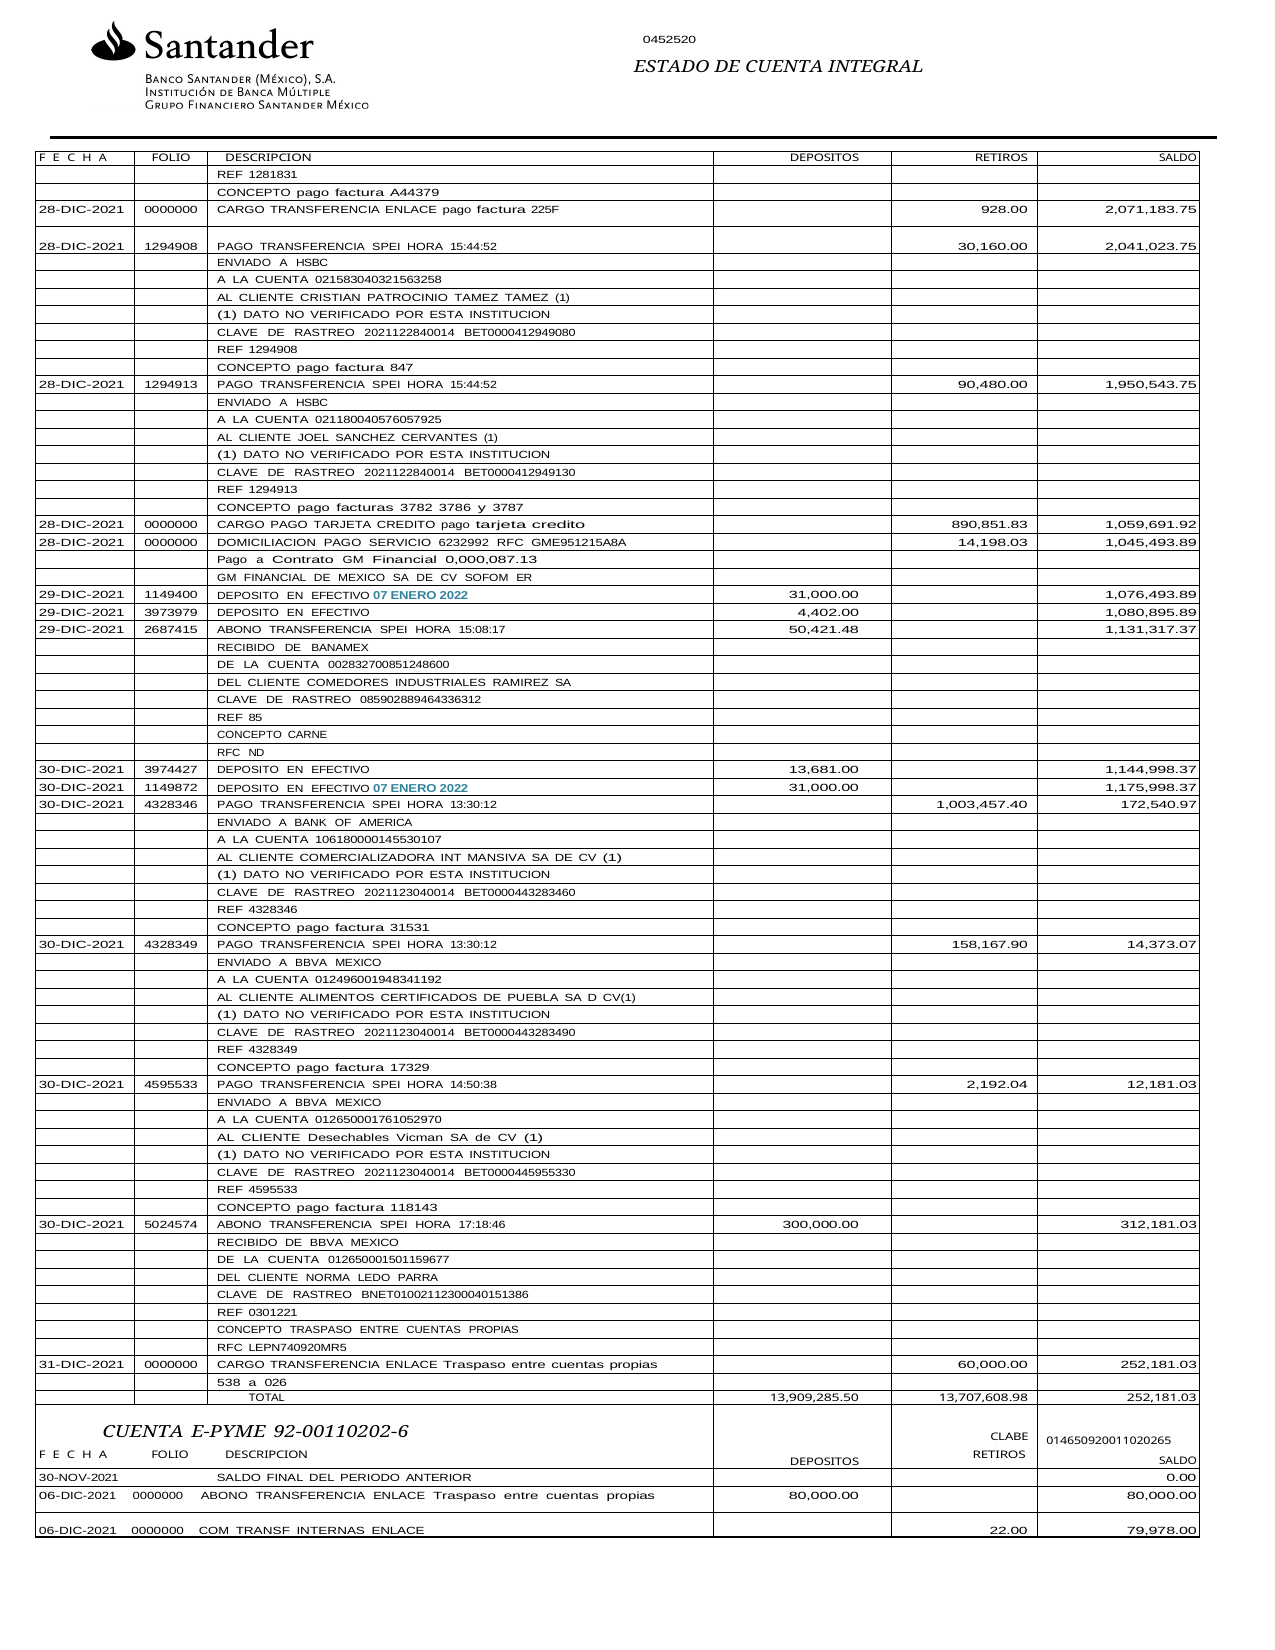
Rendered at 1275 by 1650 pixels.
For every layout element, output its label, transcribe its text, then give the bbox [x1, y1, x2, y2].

table_cell [714, 1374, 891, 1390]
table_cell [892, 254, 1037, 270]
table_cell ABONO TRANSFERENCIA SPEI HORA 17:18:46 [208, 1216, 713, 1233]
table_cell [135, 919, 207, 935]
table_cell AL CLIENTE Desechables Vicman SA de CV (1) [208, 1129, 713, 1145]
table_cell REF 4328349 [208, 1041, 713, 1058]
table_cell [36, 289, 134, 305]
table_cell 2,071,183.75 [1038, 201, 1199, 226]
table_cell 13,707,608.98 [892, 1391, 1037, 1404]
table_cell [135, 709, 207, 725]
table_cell [135, 1024, 207, 1040]
table_cell ENVIADO A HSBC [208, 394, 713, 410]
table_cell [892, 359, 1037, 375]
table_cell [1038, 551, 1199, 568]
table_cell [892, 1024, 1037, 1040]
table_cell [714, 1181, 891, 1198]
table_cell [892, 271, 1037, 288]
table_cell [1038, 1129, 1199, 1145]
table_cell [892, 306, 1037, 323]
table_cell REF 1294913 [208, 481, 713, 498]
table_cell [714, 691, 891, 708]
table_cell RECIBIDO DE BANAMEX [208, 639, 713, 655]
table_cell [892, 1269, 1037, 1285]
table_cell Pago a Contrato GM Financial 0,000,087.13 [208, 551, 713, 568]
table_cell 60,000.00 [892, 1356, 1037, 1373]
table_cell [1038, 271, 1199, 288]
table_cell [1038, 1286, 1199, 1303]
table_cell 30-DIC-2021 [36, 761, 134, 778]
table_cell [892, 1111, 1037, 1128]
table_cell [1038, 691, 1199, 708]
table_cell 252,181.03 [1038, 1391, 1199, 1404]
table_cell [892, 989, 1037, 1005]
table_cell [714, 534, 891, 550]
table_cell 12,181.03 [1038, 1076, 1199, 1093]
table_cell AL CLIENTE JOEL SANCHEZ CERVANTES (1) [208, 429, 713, 445]
table_cell [714, 1111, 891, 1128]
table_cell [892, 884, 1037, 900]
table_cell [36, 166, 134, 182]
table_cell 0.00 [1038, 1469, 1199, 1486]
table_cell DEPOSITO EN EFECTIVO 07 ENERO 2022 [208, 586, 713, 603]
table_cell [36, 1111, 134, 1128]
table_cell [135, 289, 207, 305]
table_cell [892, 481, 1037, 498]
table_cell [135, 1006, 207, 1023]
table_cell 172,540.97 [1038, 796, 1199, 813]
table_cell [892, 604, 1037, 620]
table_cell [1038, 569, 1199, 585]
table_cell [135, 271, 207, 288]
table_cell [714, 1199, 891, 1215]
table_header DESCRIPCION [208, 152, 713, 165]
table_cell [714, 446, 891, 463]
table_cell [135, 901, 207, 918]
table_cell [714, 831, 891, 848]
table_cell [36, 1321, 134, 1338]
table_cell [135, 674, 207, 690]
table_cell CUENTA E-PYME 92-00110202-6 F E C H A FOLIO DESCRIPCION [36, 1405, 713, 1468]
table_cell [135, 814, 207, 830]
table_cell ENVIADO A BANK OF AMERICA [208, 814, 713, 830]
table_cell [135, 1321, 207, 1338]
table_cell [135, 481, 207, 498]
table_cell [714, 674, 891, 690]
table_cell [1038, 744, 1199, 760]
table_cell [892, 1041, 1037, 1058]
table_cell [892, 866, 1037, 883]
table_cell [36, 499, 134, 515]
table_cell [892, 341, 1037, 358]
table_cell A LA CUENTA 021180040576057925 [208, 411, 713, 428]
table_cell [714, 849, 891, 865]
table_cell CLAVE DE RASTREO 2021122840014 BET0000412949130 [208, 464, 713, 480]
table_cell [714, 227, 891, 253]
table_cell [892, 1059, 1037, 1075]
table_cell A LA CUENTA 021583040321563258 [208, 271, 713, 288]
table_cell 28-DIC-2021 [36, 516, 134, 533]
table_cell 28-DIC-2021 [36, 227, 134, 253]
table_cell [36, 849, 134, 865]
table_cell 29-DIC-2021 [36, 621, 134, 638]
table_cell [714, 464, 891, 480]
table_cell [1038, 481, 1199, 498]
table_cell CONCEPTO CARNE [208, 726, 713, 743]
table_cell REF 1281831 [208, 166, 713, 182]
table_cell [135, 831, 207, 848]
table_cell [135, 184, 207, 200]
table_cell [714, 1076, 891, 1093]
table_cell TOTAL [208, 1391, 713, 1404]
table_cell [714, 394, 891, 410]
table_cell [1038, 901, 1199, 918]
table_cell 22.00 [892, 1513, 1037, 1536]
table_cell ENVIADO A BBVA MEXICO [208, 954, 713, 970]
table_cell [892, 446, 1037, 463]
table_cell RFC LEPN740920MR5 [208, 1339, 713, 1355]
table_cell [714, 744, 891, 760]
table_cell CONCEPTO pago factura 847 [208, 359, 713, 375]
table_cell 4595533 [135, 1076, 207, 1093]
table_cell [36, 1339, 134, 1355]
table_cell [1038, 1321, 1199, 1338]
table_cell [36, 254, 134, 270]
table_cell [714, 726, 891, 743]
table_cell [36, 1006, 134, 1023]
table_cell 13,681.00 [714, 761, 891, 778]
table_cell CLAVE DE RASTREO 2021123040014 BET0000443283490 [208, 1024, 713, 1040]
table_cell 30-DIC-2021 [36, 936, 134, 953]
table_cell AL CLIENTE CRISTIAN PATROCINIO TAMEZ TAMEZ (1) [208, 289, 713, 305]
table_cell [135, 166, 207, 182]
table_cell 90,480.00 [892, 376, 1037, 393]
table_cell 1,076,493.89 [1038, 586, 1199, 603]
table_cell [714, 1513, 891, 1536]
table_cell [892, 1146, 1037, 1163]
table_cell [135, 324, 207, 340]
table_cell [135, 954, 207, 970]
table_cell 30-DIC-2021 [36, 1076, 134, 1093]
table_cell [892, 184, 1037, 200]
table_cell [36, 709, 134, 725]
table_cell [36, 411, 134, 428]
table_cell [892, 1216, 1037, 1233]
table_cell [1038, 1234, 1199, 1250]
table_cell [1038, 1111, 1199, 1128]
table_cell DEPOSITOS [714, 1405, 891, 1468]
table_cell [1038, 919, 1199, 935]
table_cell (1) DATO NO VERIFICADO POR ESTA INSTITUCION [208, 306, 713, 323]
table_cell [36, 429, 134, 445]
table_cell [36, 919, 134, 935]
table_cell [135, 726, 207, 743]
table_cell 4328349 [135, 936, 207, 953]
table_cell [36, 1391, 134, 1404]
table_cell [1038, 359, 1199, 375]
table_cell [36, 341, 134, 358]
table_cell [892, 639, 1037, 655]
table_cell [714, 884, 891, 900]
table_cell [892, 1164, 1037, 1180]
table_cell [36, 464, 134, 480]
table_cell 1,144,998.37 [1038, 761, 1199, 778]
table_cell 312,181.03 [1038, 1216, 1199, 1233]
table_cell 4,402.00 [714, 604, 891, 620]
table_cell CONCEPTO TRASPASO ENTRE CUENTAS PROPIAS [208, 1321, 713, 1338]
table_cell [892, 499, 1037, 515]
table_cell (1) DATO NO VERIFICADO POR ESTA INSTITUCION [208, 446, 713, 463]
table_cell [892, 709, 1037, 725]
table_cell [36, 1129, 134, 1145]
table_cell 0000000 [135, 516, 207, 533]
table_cell [36, 1181, 134, 1198]
table_cell [714, 901, 891, 918]
table_cell [1038, 446, 1199, 463]
table_cell [1038, 639, 1199, 655]
table_cell [36, 1199, 134, 1215]
table_cell 0000000 [135, 201, 207, 226]
table_cell [36, 901, 134, 918]
table_cell [135, 429, 207, 445]
table_cell 1,045,493.89 [1038, 534, 1199, 550]
table_cell [714, 1041, 891, 1058]
table_cell [714, 1129, 891, 1145]
table_cell REF 85 [208, 709, 713, 725]
table_cell [1038, 1059, 1199, 1075]
table_cell [714, 1269, 891, 1285]
table_cell [36, 674, 134, 690]
table_cell [892, 1251, 1037, 1268]
table_cell A LA CUENTA 012650001761052970 [208, 1111, 713, 1128]
table_cell [135, 1164, 207, 1180]
table_cell [135, 394, 207, 410]
table_cell [1038, 954, 1199, 970]
table_cell DEPOSITO EN EFECTIVO [208, 761, 713, 778]
table_cell 5024574 [135, 1216, 207, 1233]
table_cell [714, 324, 891, 340]
table_cell [1038, 1199, 1199, 1215]
table_cell [1038, 429, 1199, 445]
table_cell [892, 761, 1037, 778]
table_cell [714, 936, 891, 953]
table_cell [714, 1059, 891, 1075]
table_cell ABONO TRANSFERENCIA SPEI HORA 15:08:17 [208, 621, 713, 638]
table_cell [135, 989, 207, 1005]
table_cell [714, 411, 891, 428]
table_cell [135, 1041, 207, 1058]
table_cell [135, 866, 207, 883]
table_cell [36, 1024, 134, 1040]
table_header RETIROS [892, 152, 1037, 165]
table_cell [135, 551, 207, 568]
table_cell [892, 621, 1037, 638]
table_cell [714, 656, 891, 673]
table_cell [714, 184, 891, 200]
table_cell [1038, 166, 1199, 182]
table_cell [36, 989, 134, 1005]
table_cell GM FINANCIAL DE MEXICO SA DE CV SOFOM ER [208, 569, 713, 585]
table_cell [892, 1006, 1037, 1023]
table_cell CONCEPTO pago factura A44379 [208, 184, 713, 200]
table_cell [135, 1251, 207, 1268]
table_cell [135, 306, 207, 323]
table_cell [36, 271, 134, 288]
table_cell [714, 271, 891, 288]
table_cell 30-DIC-2021 [36, 796, 134, 813]
table_cell [1038, 709, 1199, 725]
table_cell [1038, 411, 1199, 428]
table_cell 1,950,543.75 [1038, 376, 1199, 393]
table_cell 3974427 [135, 761, 207, 778]
table_cell [892, 901, 1037, 918]
table_cell [714, 499, 891, 515]
table_cell [714, 1094, 891, 1110]
table_cell 30,160.00 [892, 227, 1037, 253]
table_cell [135, 1374, 207, 1390]
table_cell [135, 691, 207, 708]
table_cell [36, 691, 134, 708]
table_cell [892, 779, 1037, 795]
table_cell [1038, 1164, 1199, 1180]
table_cell [714, 376, 891, 393]
table_cell [892, 691, 1037, 708]
table_cell [892, 674, 1037, 690]
table_cell [892, 569, 1037, 585]
table_cell [892, 551, 1037, 568]
table_cell [892, 1094, 1037, 1110]
table_cell CONCEPTO pago factura 17329 [208, 1059, 713, 1075]
table_cell 1294908 [135, 227, 207, 253]
table_cell 890,851.83 [892, 516, 1037, 533]
table_cell [36, 306, 134, 323]
table_cell [892, 1487, 1037, 1512]
table_cell CONCEPTO pago factura 31531 [208, 919, 713, 935]
table_cell 28-DIC-2021 [36, 376, 134, 393]
table_cell [36, 884, 134, 900]
table_cell 31,000.00 [714, 586, 891, 603]
table_cell PAGO TRANSFERENCIA SPEI HORA 14:50:38 [208, 1076, 713, 1093]
table_cell [892, 324, 1037, 340]
table_cell AL CLIENTE ALIMENTOS CERTIFICADOS DE PUEBLA SA D CV(1) [208, 989, 713, 1005]
table_cell [135, 744, 207, 760]
table_cell DEPOSITO EN EFECTIVO 07 ENERO 2022 [208, 779, 713, 795]
table_cell [892, 1286, 1037, 1303]
table_cell 29-DIC-2021 [36, 604, 134, 620]
table_cell 28-DIC-2021 [36, 201, 134, 226]
table_cell [36, 1164, 134, 1180]
table_cell (1) DATO NO VERIFICADO POR ESTA INSTITUCION [208, 866, 713, 883]
table_cell [892, 744, 1037, 760]
table_cell [135, 639, 207, 655]
table_cell [36, 814, 134, 830]
table_cell [892, 586, 1037, 603]
table_cell [714, 954, 891, 970]
table_cell [1038, 254, 1199, 270]
table_cell 1,080,895.89 [1038, 604, 1199, 620]
table_cell ENVIADO A HSBC [208, 254, 713, 270]
table_cell [36, 1146, 134, 1163]
table_cell CARGO TRANSFERENCIA ENLACE Traspaso entre cuentas propias [208, 1356, 713, 1373]
table_cell 3973979 [135, 604, 207, 620]
table_cell 300,000.00 [714, 1216, 891, 1233]
table_cell 14,198.03 [892, 534, 1037, 550]
table_cell 1,131,317.37 [1038, 621, 1199, 638]
table_cell [714, 919, 891, 935]
table_cell [135, 411, 207, 428]
table_cell [892, 1304, 1037, 1320]
table_cell [135, 1234, 207, 1250]
table_cell CARGO PAGO TARJETA CREDITO pago tarjeta credito [208, 516, 713, 533]
table_cell [135, 446, 207, 463]
table_cell 1,003,457.40 [892, 796, 1037, 813]
table_cell REF 0301221 [208, 1304, 713, 1320]
table_cell [36, 831, 134, 848]
table_cell [36, 184, 134, 200]
table_cell [1038, 306, 1199, 323]
table_cell 2,192.04 [892, 1076, 1037, 1093]
table_cell [135, 971, 207, 988]
table_cell [714, 289, 891, 305]
table_cell ENVIADO A BBVA MEXICO [208, 1094, 713, 1110]
table_cell A LA CUENTA 012496001948341192 [208, 971, 713, 988]
table_cell [714, 551, 891, 568]
table_cell (1) DATO NO VERIFICADO POR ESTA INSTITUCION [208, 1146, 713, 1163]
table_cell AL CLIENTE COMERCIALIZADORA INT MANSIVA SA DE CV (1) [208, 849, 713, 865]
table_cell [892, 1339, 1037, 1355]
table_cell [135, 656, 207, 673]
table_cell [135, 254, 207, 270]
table_cell 1,059,691.92 [1038, 516, 1199, 533]
table_cell [1038, 849, 1199, 865]
table_cell [36, 744, 134, 760]
table_cell REF 4328346 [208, 901, 713, 918]
table_cell 1294913 [135, 376, 207, 393]
table_cell [135, 1181, 207, 1198]
table_cell [36, 1041, 134, 1058]
table_cell 14,373.07 [1038, 936, 1199, 953]
table_cell 158,167.90 [892, 936, 1037, 953]
table_cell [892, 1199, 1037, 1215]
table_cell 30-DIC-2021 [36, 1216, 134, 1233]
table_cell [714, 1234, 891, 1250]
table_cell [892, 1469, 1037, 1486]
table_cell [714, 1251, 891, 1268]
table_cell [714, 1286, 891, 1303]
table_cell [36, 639, 134, 655]
table_cell [714, 201, 891, 226]
table_cell [892, 429, 1037, 445]
table_cell [714, 306, 891, 323]
table_cell [1038, 1094, 1199, 1110]
table_cell [714, 1164, 891, 1180]
table_cell [135, 1304, 207, 1320]
table_cell [1038, 674, 1199, 690]
table_cell [714, 989, 891, 1005]
table_cell [714, 866, 891, 883]
table_cell [1038, 1374, 1199, 1390]
table_cell [892, 411, 1037, 428]
table_cell [36, 551, 134, 568]
table_cell A LA CUENTA 106180000145530107 [208, 831, 713, 848]
table_cell [892, 464, 1037, 480]
table_cell 31,000.00 [714, 779, 891, 795]
table_cell 2687415 [135, 621, 207, 638]
table_cell [1038, 1024, 1199, 1040]
table_cell 1149872 [135, 779, 207, 795]
table_cell [36, 971, 134, 988]
table_cell CLABE RETIROS [892, 1405, 1037, 1468]
table_cell CARGO TRANSFERENCIA ENLACE pago factura 225F [208, 201, 713, 226]
table_cell [714, 1304, 891, 1320]
table_cell [1038, 1146, 1199, 1163]
table_cell [892, 831, 1037, 848]
table_cell [135, 1286, 207, 1303]
table_cell [714, 429, 891, 445]
table_cell [36, 866, 134, 883]
table_cell [135, 1199, 207, 1215]
table_cell [135, 1129, 207, 1145]
table_cell RECIBIDO DE BBVA MEXICO [208, 1234, 713, 1250]
table_cell 252,181.03 [1038, 1356, 1199, 1373]
table_cell CONCEPTO pago facturas 3782 3786 y 3787 [208, 499, 713, 515]
table_cell [892, 656, 1037, 673]
table_cell [36, 481, 134, 498]
table_cell 928.00 [892, 201, 1037, 226]
table_cell 06-DIC-2021 0000000 ABONO TRANSFERENCIA ENLACE Traspaso entre cuentas propias [36, 1487, 713, 1512]
table_cell [892, 166, 1037, 182]
table_cell [36, 1269, 134, 1285]
table_cell [892, 394, 1037, 410]
table_cell [892, 289, 1037, 305]
table_cell DEL CLIENTE NORMA LEDO PARRA [208, 1269, 713, 1285]
table_cell [714, 1024, 891, 1040]
table_cell [36, 394, 134, 410]
table_cell [135, 1339, 207, 1355]
table_cell [1038, 1181, 1199, 1198]
table_cell [892, 726, 1037, 743]
table_cell [36, 1304, 134, 1320]
table_cell DEPOSITO EN EFECTIVO [208, 604, 713, 620]
table_cell [135, 1111, 207, 1128]
table_cell [36, 656, 134, 673]
table_cell [714, 709, 891, 725]
table_cell 30-DIC-2021 [36, 779, 134, 795]
table_cell [135, 1059, 207, 1075]
table_cell 31-DIC-2021 [36, 1356, 134, 1373]
table_cell CLAVE DE RASTREO 2021123040014 BET0000443283460 [208, 884, 713, 900]
table_cell [135, 499, 207, 515]
table_cell RFC ND [208, 744, 713, 760]
table_cell [892, 814, 1037, 830]
table_cell 29-DIC-2021 [36, 586, 134, 603]
table_cell [36, 324, 134, 340]
table_cell [714, 1356, 891, 1373]
table_cell 014650920011020265 SALDO [1038, 1405, 1199, 1468]
table_cell [1038, 726, 1199, 743]
table_cell [714, 796, 891, 813]
table_cell [1038, 1269, 1199, 1285]
table_cell 0000000 [135, 1356, 207, 1373]
table_cell [135, 1094, 207, 1110]
table_cell [1038, 971, 1199, 988]
table_cell [714, 481, 891, 498]
table_cell [1038, 324, 1199, 340]
table_cell [714, 1321, 891, 1338]
table_cell CLAVE DE RASTREO 085902889464336312 [208, 691, 713, 708]
table_cell [1038, 1251, 1199, 1268]
table_cell [36, 726, 134, 743]
table_cell [714, 1469, 891, 1486]
table_cell [892, 1181, 1037, 1198]
table_cell 0000000 [135, 534, 207, 550]
table_cell [1038, 289, 1199, 305]
table_cell (1) DATO NO VERIFICADO POR ESTA INSTITUCION [208, 1006, 713, 1023]
table_cell PAGO TRANSFERENCIA SPEI HORA 15:44:52 [208, 227, 713, 253]
table_cell [714, 359, 891, 375]
table_cell [135, 341, 207, 358]
table_cell CLAVE DE RASTREO 2021123040014 BET0000445955330 [208, 1164, 713, 1180]
table_cell 30-NOV-2021 SALDO FINAL DEL PERIODO ANTERIOR [36, 1469, 713, 1486]
table_cell [714, 814, 891, 830]
table_cell [36, 954, 134, 970]
table_cell [36, 569, 134, 585]
table_cell [714, 166, 891, 182]
table_cell 4328346 [135, 796, 207, 813]
table_cell 538 a 026 [208, 1374, 713, 1390]
table_cell [714, 254, 891, 270]
table_cell 2,041,023.75 [1038, 227, 1199, 253]
table_header SALDO [1038, 152, 1199, 165]
table_cell DOMICILIACION PAGO SERVICIO 6232992 RFC GME951215A8A [208, 534, 713, 550]
table_cell [135, 464, 207, 480]
table_cell 80,000.00 [714, 1487, 891, 1512]
table_cell [714, 1339, 891, 1355]
table_cell [36, 1251, 134, 1268]
table_cell 1149400 [135, 586, 207, 603]
table_cell [135, 849, 207, 865]
table_cell REF 4595533 [208, 1181, 713, 1198]
table_cell [36, 359, 134, 375]
table_cell [892, 849, 1037, 865]
table_cell [135, 1391, 207, 1404]
table_cell PAGO TRANSFERENCIA SPEI HORA 13:30:12 [208, 796, 713, 813]
table_cell [892, 1129, 1037, 1145]
table_cell [1038, 1339, 1199, 1355]
table_cell [135, 1146, 207, 1163]
table_cell [714, 516, 891, 533]
table_cell PAGO TRANSFERENCIA SPEI HORA 13:30:12 [208, 936, 713, 953]
table_cell [135, 884, 207, 900]
table_cell [1038, 464, 1199, 480]
table_cell 79,978.00 [1038, 1513, 1199, 1536]
table_cell [714, 341, 891, 358]
table_cell [1038, 814, 1199, 830]
table_cell [892, 1374, 1037, 1390]
table_cell [714, 971, 891, 988]
table_cell CONCEPTO pago factura 118143 [208, 1199, 713, 1215]
table_cell [892, 954, 1037, 970]
table_cell CLAVE DE RASTREO 2021122840014 BET0000412949080 [208, 324, 713, 340]
table_cell [714, 1006, 891, 1023]
table_cell [714, 1146, 891, 1163]
table_cell [892, 919, 1037, 935]
table_header DEPOSITOS [714, 152, 891, 165]
table_cell [1038, 499, 1199, 515]
table_cell [892, 1234, 1037, 1250]
table_cell [892, 971, 1037, 988]
table_cell [36, 1374, 134, 1390]
table_cell [892, 1321, 1037, 1338]
table_cell [714, 569, 891, 585]
table_cell [1038, 831, 1199, 848]
table_cell [36, 446, 134, 463]
table_cell [135, 359, 207, 375]
table_cell [1038, 184, 1199, 200]
picture [91, 21, 369, 109]
table_cell [1038, 866, 1199, 883]
table_cell 80,000.00 [1038, 1487, 1199, 1512]
table_cell [135, 569, 207, 585]
table_cell [135, 1269, 207, 1285]
table_cell [1038, 884, 1199, 900]
table_cell DEL CLIENTE COMEDORES INDUSTRIALES RAMIREZ SA [208, 674, 713, 690]
table_cell [1038, 1304, 1199, 1320]
table_cell 28-DIC-2021 [36, 534, 134, 550]
table_cell CLAVE DE RASTREO BNET01002112300040151386 [208, 1286, 713, 1303]
table_cell [1038, 656, 1199, 673]
table_cell DE LA CUENTA 012650001501159677 [208, 1251, 713, 1268]
table_cell [36, 1059, 134, 1075]
table_cell [1038, 989, 1199, 1005]
table_cell [36, 1234, 134, 1250]
table_cell [714, 639, 891, 655]
table_cell [1038, 1006, 1199, 1023]
table_cell 1,175,998.37 [1038, 779, 1199, 795]
table_cell [1038, 1041, 1199, 1058]
table_cell [36, 1094, 134, 1110]
table_cell 06-DIC-2021 0000000 COM TRANSF INTERNAS ENLACE [36, 1513, 713, 1536]
table_cell 50,421.48 [714, 621, 891, 638]
table_cell [1038, 394, 1199, 410]
table_header FOLIO [135, 152, 207, 165]
table_cell [36, 1286, 134, 1303]
table_header F E C H A [36, 152, 134, 165]
table_cell REF 1294908 [208, 341, 713, 358]
table_cell DE LA CUENTA 002832700851248600 [208, 656, 713, 673]
table_cell 13,909,285.50 [714, 1391, 891, 1404]
table_cell [1038, 341, 1199, 358]
table_cell PAGO TRANSFERENCIA SPEI HORA 15:44:52 [208, 376, 713, 393]
